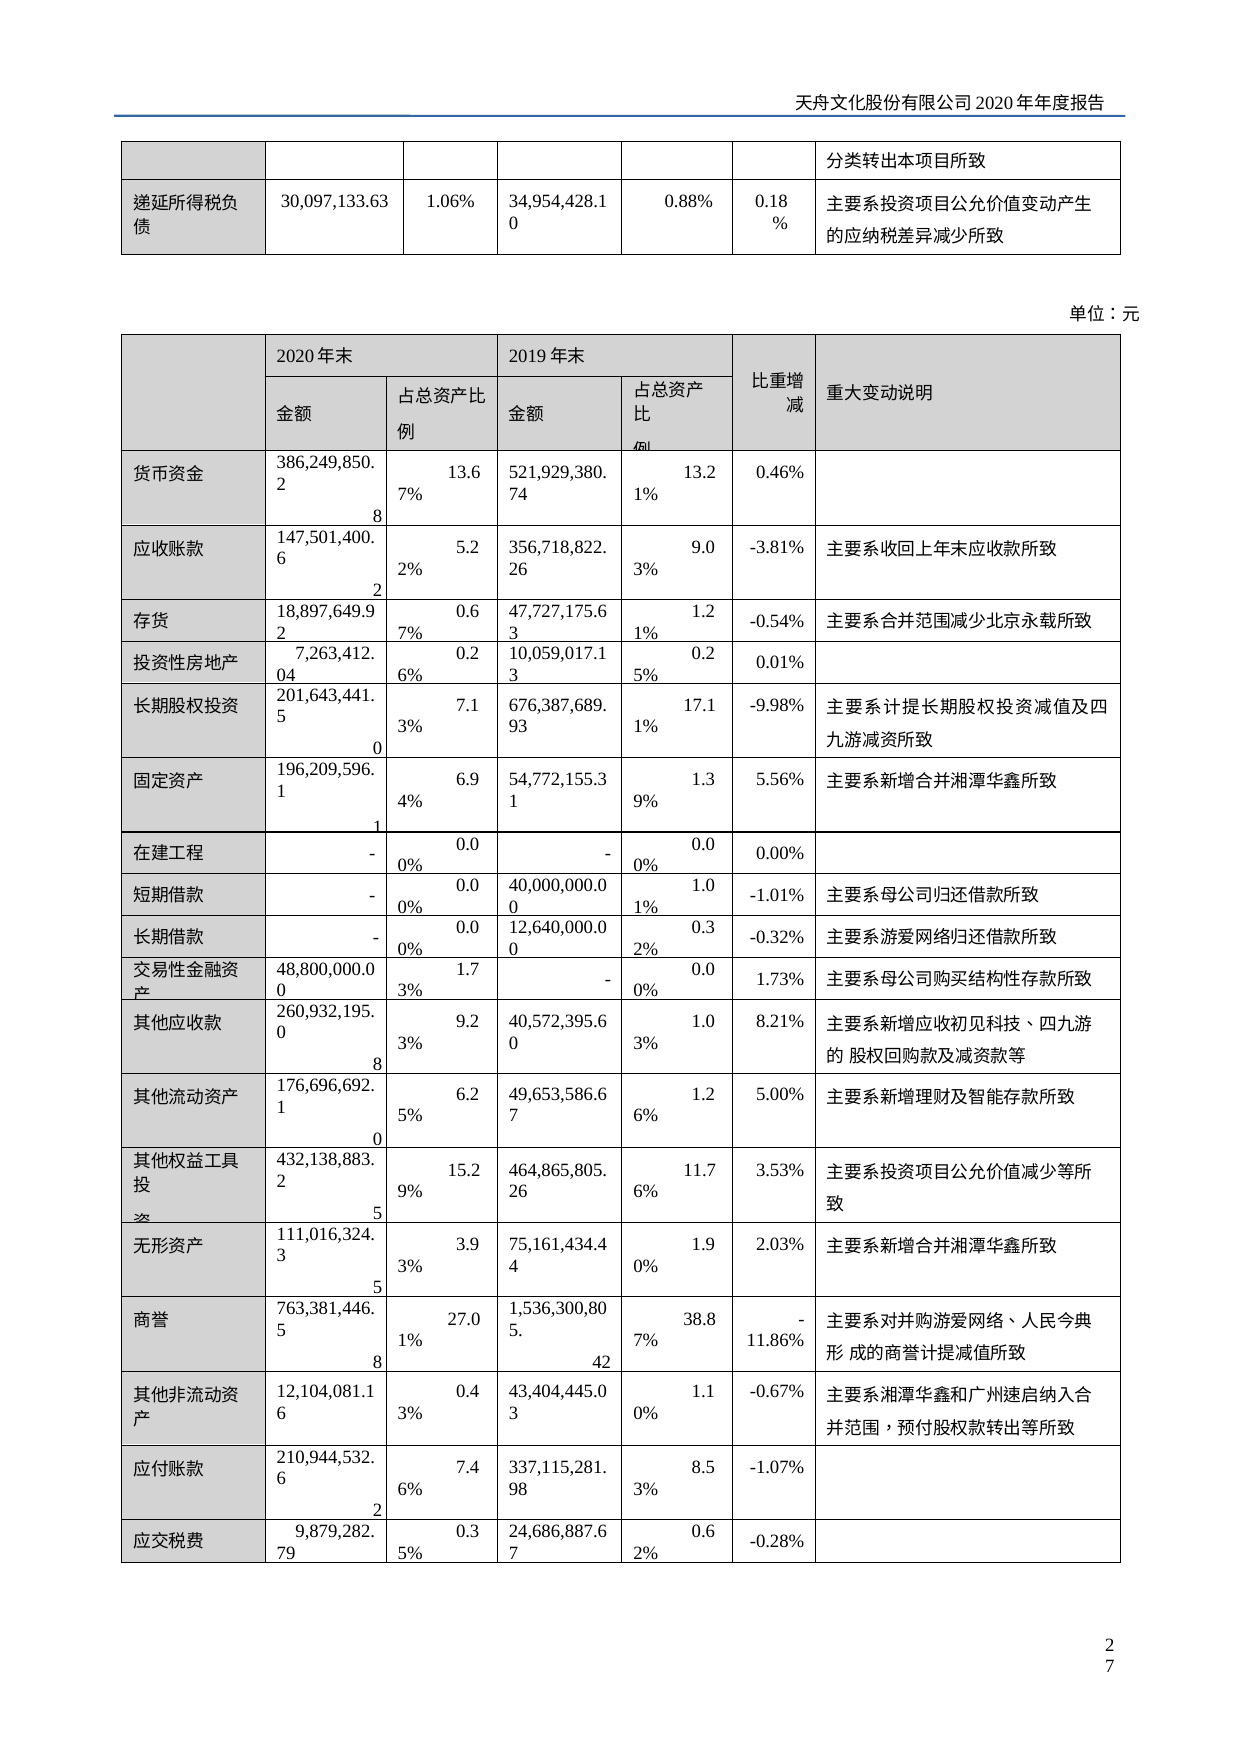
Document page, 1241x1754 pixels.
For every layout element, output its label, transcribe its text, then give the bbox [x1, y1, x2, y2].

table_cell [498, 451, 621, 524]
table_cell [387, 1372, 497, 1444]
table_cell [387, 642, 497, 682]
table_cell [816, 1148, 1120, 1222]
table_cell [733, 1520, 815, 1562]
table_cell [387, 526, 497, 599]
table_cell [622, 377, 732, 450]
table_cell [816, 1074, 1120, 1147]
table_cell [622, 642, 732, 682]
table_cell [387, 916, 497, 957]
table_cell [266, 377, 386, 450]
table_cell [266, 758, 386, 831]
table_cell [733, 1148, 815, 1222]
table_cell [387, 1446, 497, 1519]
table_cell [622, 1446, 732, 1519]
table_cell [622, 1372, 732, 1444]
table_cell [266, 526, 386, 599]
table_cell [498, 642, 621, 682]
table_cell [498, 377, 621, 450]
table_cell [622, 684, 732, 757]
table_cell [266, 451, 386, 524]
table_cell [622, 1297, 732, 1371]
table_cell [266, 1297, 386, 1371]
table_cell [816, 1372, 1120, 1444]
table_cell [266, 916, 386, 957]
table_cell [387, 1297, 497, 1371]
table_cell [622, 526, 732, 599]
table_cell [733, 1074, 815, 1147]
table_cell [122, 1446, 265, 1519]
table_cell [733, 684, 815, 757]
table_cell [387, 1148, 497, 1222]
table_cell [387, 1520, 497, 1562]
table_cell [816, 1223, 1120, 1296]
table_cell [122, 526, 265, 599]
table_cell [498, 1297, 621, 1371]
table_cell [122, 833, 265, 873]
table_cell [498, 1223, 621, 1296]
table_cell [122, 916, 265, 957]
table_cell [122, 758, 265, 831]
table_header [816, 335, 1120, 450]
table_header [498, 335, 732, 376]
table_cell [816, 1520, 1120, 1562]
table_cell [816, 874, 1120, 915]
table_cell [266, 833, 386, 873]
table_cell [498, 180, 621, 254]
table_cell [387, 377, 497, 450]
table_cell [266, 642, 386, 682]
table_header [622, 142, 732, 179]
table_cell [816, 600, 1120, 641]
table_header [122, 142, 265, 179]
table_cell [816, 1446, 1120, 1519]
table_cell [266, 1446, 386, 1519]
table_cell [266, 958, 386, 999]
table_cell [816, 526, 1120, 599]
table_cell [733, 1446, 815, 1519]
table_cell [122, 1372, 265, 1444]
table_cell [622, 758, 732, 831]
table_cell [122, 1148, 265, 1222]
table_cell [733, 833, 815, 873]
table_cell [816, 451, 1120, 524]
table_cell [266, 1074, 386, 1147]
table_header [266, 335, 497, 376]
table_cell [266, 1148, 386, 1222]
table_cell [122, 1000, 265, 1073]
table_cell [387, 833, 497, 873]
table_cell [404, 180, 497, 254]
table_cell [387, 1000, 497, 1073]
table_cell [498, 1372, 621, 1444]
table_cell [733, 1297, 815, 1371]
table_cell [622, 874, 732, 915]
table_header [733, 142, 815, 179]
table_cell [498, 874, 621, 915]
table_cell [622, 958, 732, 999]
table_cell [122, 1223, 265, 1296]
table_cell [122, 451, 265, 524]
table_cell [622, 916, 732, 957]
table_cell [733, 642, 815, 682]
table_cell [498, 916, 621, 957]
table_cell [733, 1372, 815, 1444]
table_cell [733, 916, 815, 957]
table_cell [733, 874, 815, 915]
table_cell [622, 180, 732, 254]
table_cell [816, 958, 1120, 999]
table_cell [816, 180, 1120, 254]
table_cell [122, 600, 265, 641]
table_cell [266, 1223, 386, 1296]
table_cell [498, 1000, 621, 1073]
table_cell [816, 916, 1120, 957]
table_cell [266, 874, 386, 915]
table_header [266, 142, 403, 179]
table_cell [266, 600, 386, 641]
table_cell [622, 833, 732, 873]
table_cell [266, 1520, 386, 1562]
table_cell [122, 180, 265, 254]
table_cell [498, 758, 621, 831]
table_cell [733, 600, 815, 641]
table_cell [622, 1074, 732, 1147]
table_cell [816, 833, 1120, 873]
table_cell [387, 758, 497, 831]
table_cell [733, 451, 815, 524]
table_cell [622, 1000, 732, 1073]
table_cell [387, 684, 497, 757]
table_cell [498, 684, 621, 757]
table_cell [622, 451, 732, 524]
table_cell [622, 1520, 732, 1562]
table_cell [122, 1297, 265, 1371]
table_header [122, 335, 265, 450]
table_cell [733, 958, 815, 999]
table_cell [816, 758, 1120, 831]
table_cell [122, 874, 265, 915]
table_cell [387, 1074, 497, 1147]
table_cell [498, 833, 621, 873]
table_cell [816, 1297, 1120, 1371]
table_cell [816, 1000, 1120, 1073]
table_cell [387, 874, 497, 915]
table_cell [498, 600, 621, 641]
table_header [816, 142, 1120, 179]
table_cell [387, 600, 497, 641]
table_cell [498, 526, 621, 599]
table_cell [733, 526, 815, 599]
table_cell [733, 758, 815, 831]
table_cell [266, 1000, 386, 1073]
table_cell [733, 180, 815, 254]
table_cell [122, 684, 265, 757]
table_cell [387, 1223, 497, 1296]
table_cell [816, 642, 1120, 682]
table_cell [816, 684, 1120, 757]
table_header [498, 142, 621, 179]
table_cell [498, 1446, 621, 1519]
text 单位：元 [102, 301, 1140, 325]
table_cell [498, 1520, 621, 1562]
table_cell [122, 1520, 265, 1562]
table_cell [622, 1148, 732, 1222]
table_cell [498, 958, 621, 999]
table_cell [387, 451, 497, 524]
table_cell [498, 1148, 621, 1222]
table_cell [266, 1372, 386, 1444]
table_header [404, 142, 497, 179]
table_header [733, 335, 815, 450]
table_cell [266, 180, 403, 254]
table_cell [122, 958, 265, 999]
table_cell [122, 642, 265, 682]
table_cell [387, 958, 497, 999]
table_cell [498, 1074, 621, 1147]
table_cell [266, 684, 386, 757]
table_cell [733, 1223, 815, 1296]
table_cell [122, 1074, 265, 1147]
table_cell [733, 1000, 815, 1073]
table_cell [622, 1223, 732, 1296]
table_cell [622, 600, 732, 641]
